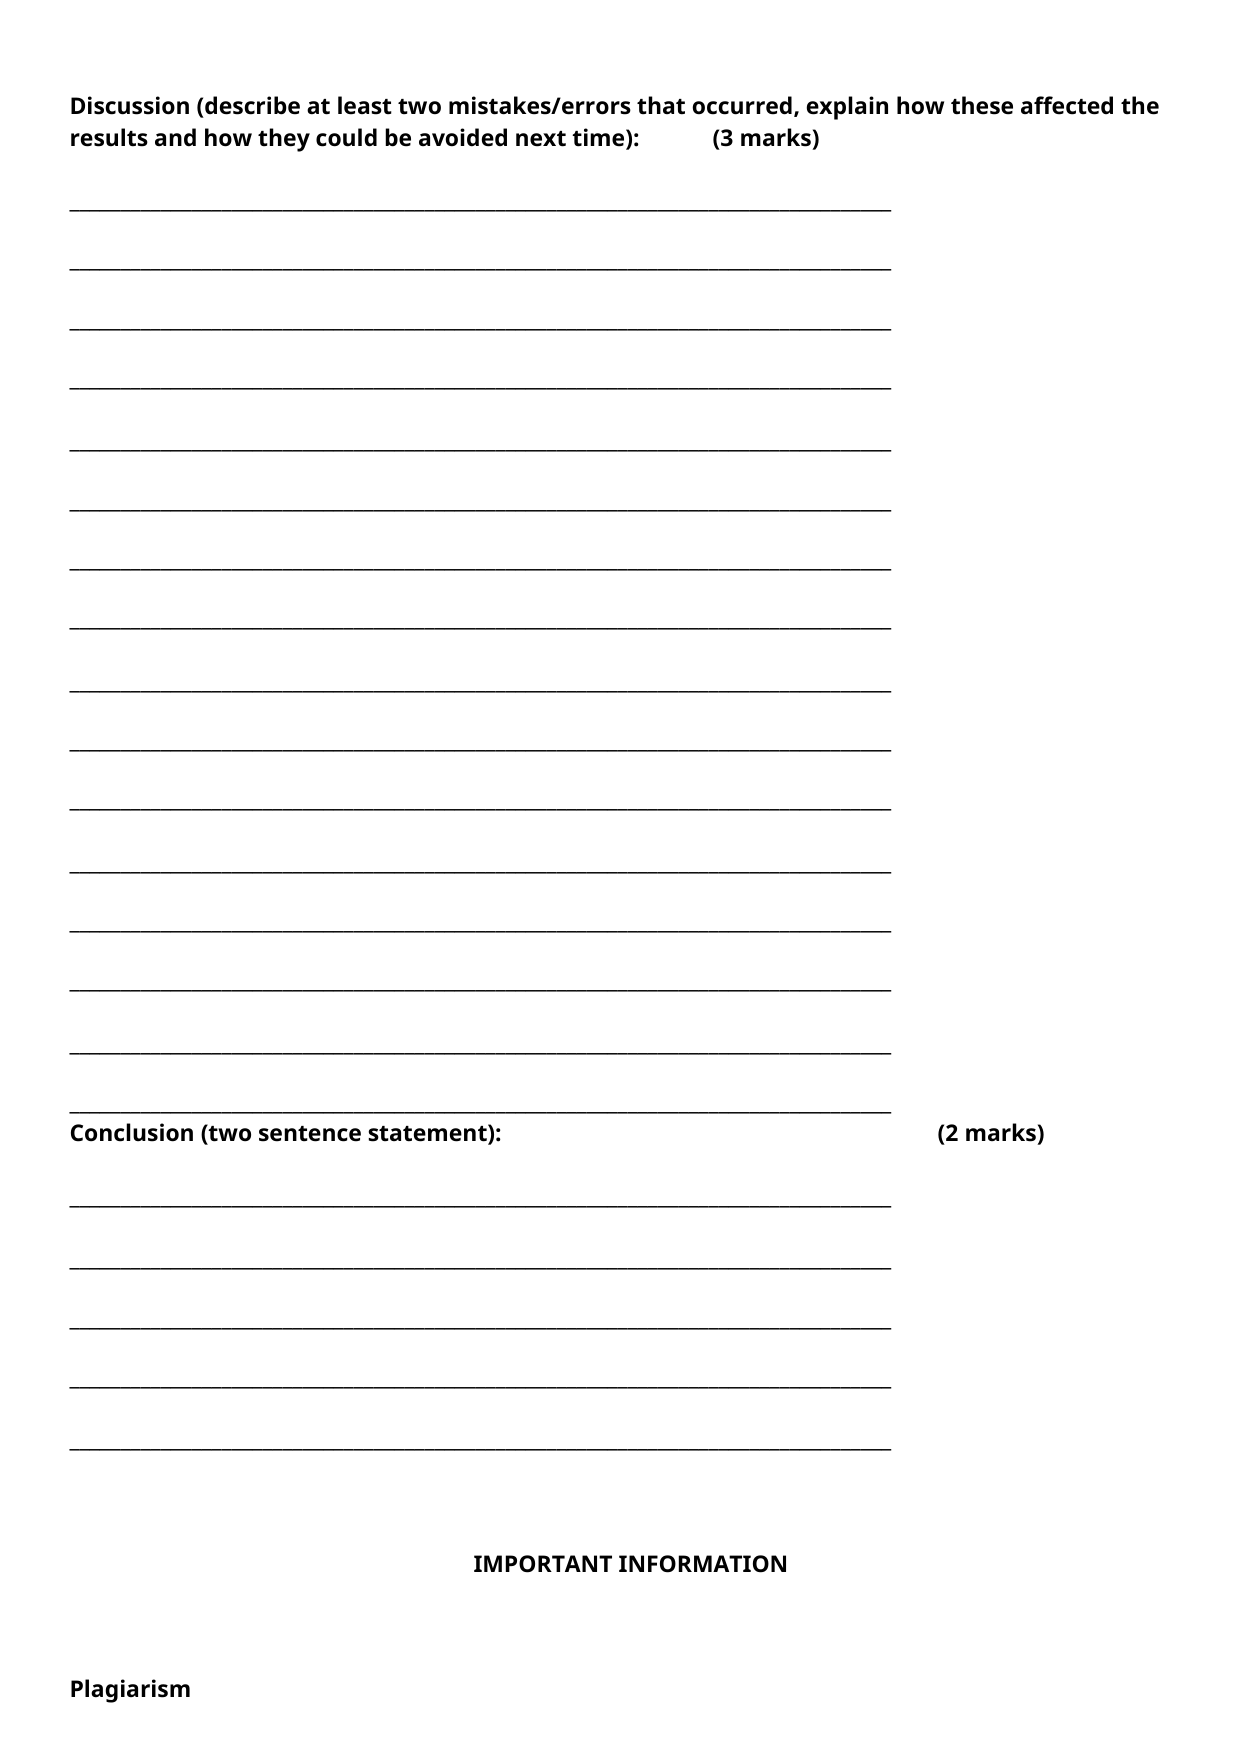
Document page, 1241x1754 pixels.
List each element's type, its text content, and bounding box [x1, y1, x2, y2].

text _________________________________________________________________________________ [69, 484, 1192, 515]
text _________________________________________________________________________________ [69, 1423, 1192, 1454]
text _________________________________________________________________________________ [69, 243, 1192, 274]
text _________________________________________________________________________________ [69, 1242, 1192, 1273]
text _________________________________________________________________________________ [69, 905, 1192, 936]
text IMPORTANT INFORMATION [69, 1548, 1192, 1579]
text _________________________________________________________________________________ [69, 964, 1192, 996]
text _________________________________________________________________________________ [69, 665, 1192, 696]
text _________________________________________________________________________________ [69, 724, 1192, 755]
text _________________________________________________________________________________ [69, 303, 1192, 334]
text _________________________________________________________________________________ [69, 846, 1192, 877]
text _________________________________________________________________________________ [69, 1180, 1192, 1211]
text _________________________________________________________________________________ [69, 362, 1192, 393]
text _________________________________________________________________________________ [69, 1027, 1192, 1058]
text Discussion (describe at least two mistakes/errors that occurred, explain how these affected the results and how they could be avoided next time): (3 marks) [69, 90, 1192, 153]
text _________________________________________________________________________________ [69, 783, 1192, 814]
text _________________________________________________________________________________ [69, 602, 1192, 633]
text _________________________________________________________________________________ [69, 543, 1192, 574]
text _________________________________________________________________________________ [69, 184, 1192, 215]
text Plagiarism [69, 1673, 1192, 1704]
text Conclusion (two sentence statement): (2 marks) [69, 1117, 1192, 1148]
text _________________________________________________________________________________ [69, 1361, 1192, 1392]
text _________________________________________________________________________________ [69, 1302, 1192, 1333]
text _________________________________________________________________________________ [69, 424, 1192, 456]
text _________________________________________________________________________________ [69, 1086, 1192, 1117]
